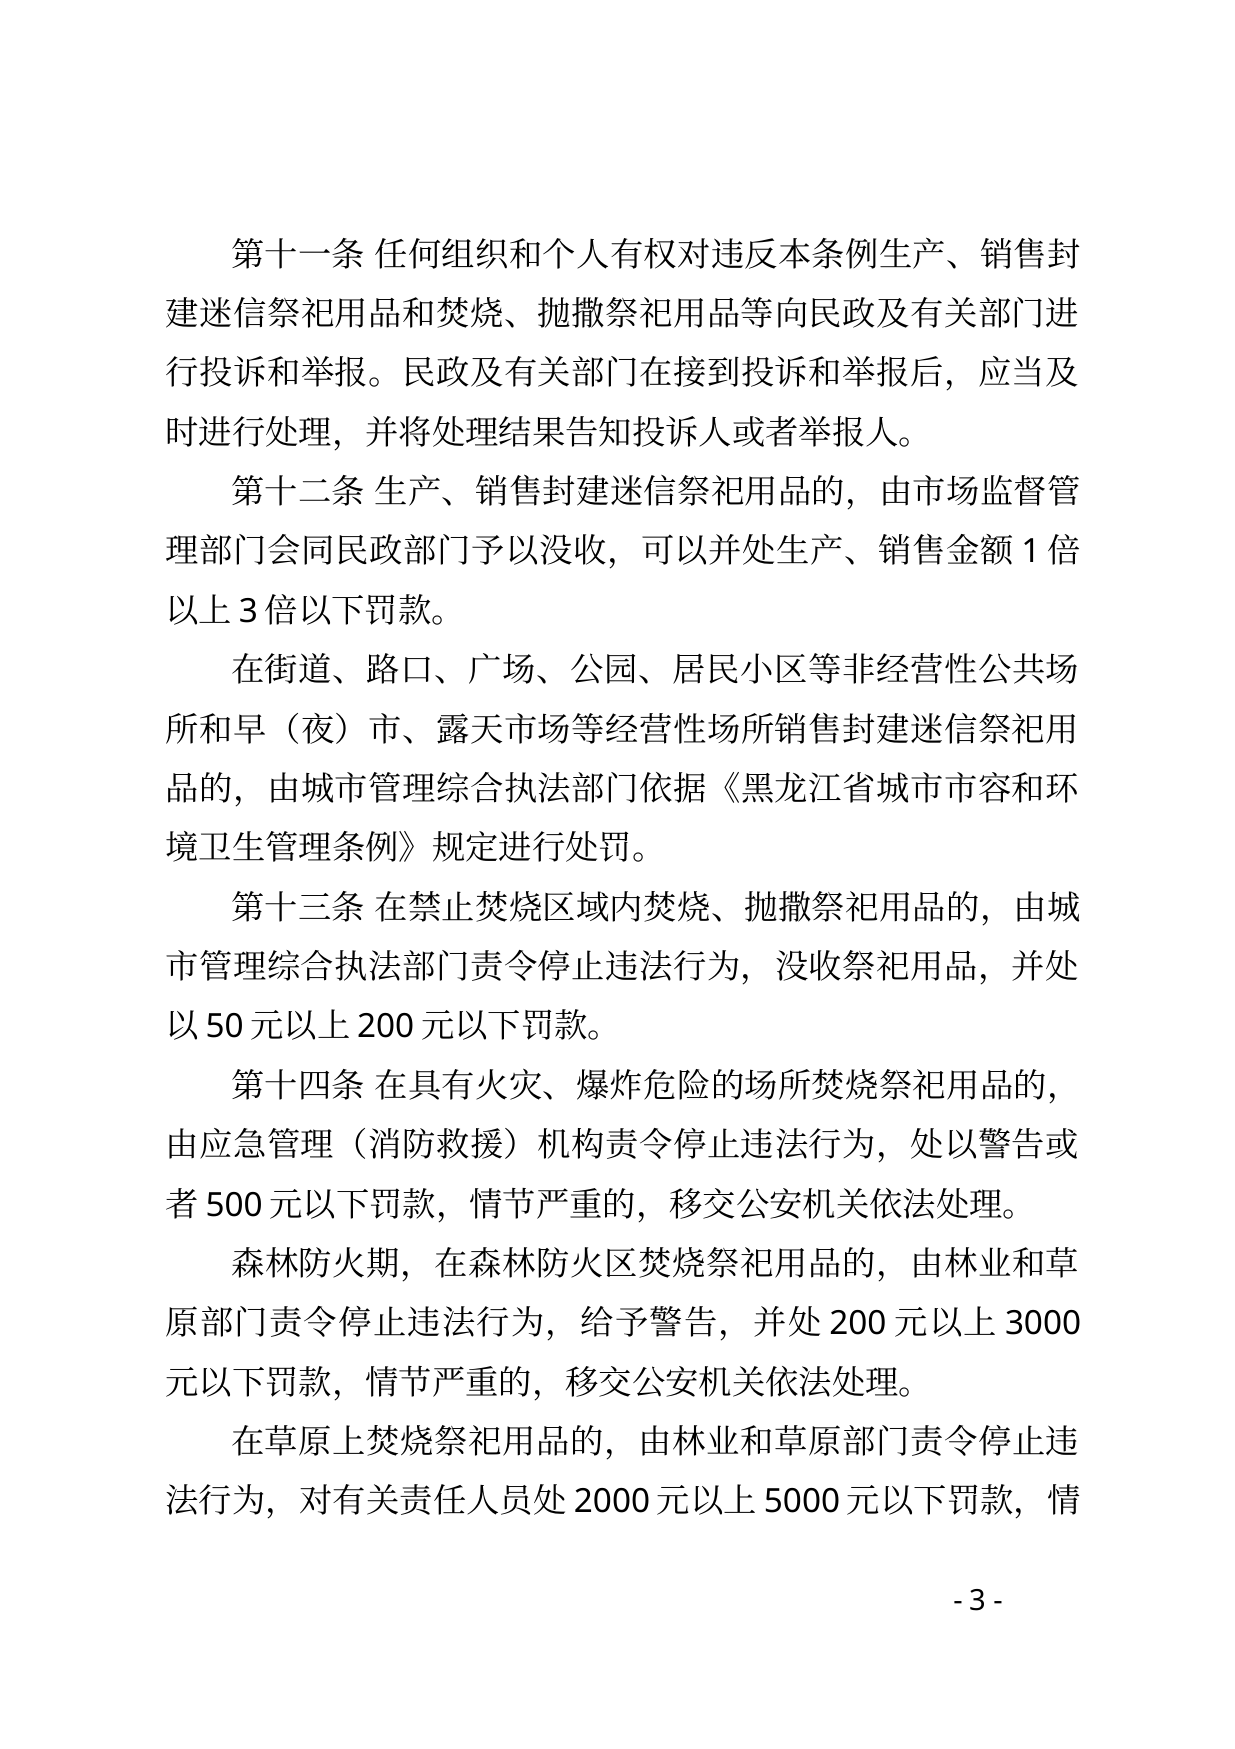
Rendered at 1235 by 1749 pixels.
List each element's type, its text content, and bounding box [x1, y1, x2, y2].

text 第十一条 任何组织和个人有权对违反本条例生产、销售封建迷信祭祀用品和焚烧、抛撒祭祀用品等向民政及有关部门进行投诉和举报。民政及有关部门在接到投诉和举报后，应当及时进行处理，并将处理结果告知投诉人或者举报人。 [165, 218, 1081, 456]
text 森林防火期，在森林防火区焚烧祭祀用品的，由林业和草原部门责令停止违法行为，给予警告，并处200元以上3000元以下罚款，情节严重的，移交公安机关依法处理。 [165, 1228, 1081, 1406]
text 第十四条 在具有火灾、爆炸危险的场所焚烧祭祀用品的，由应急管理（消防救援）机构责令停止违法行为，处以警告或者500元以下罚款，情节严重的，移交公安机关依法处理。 [165, 1050, 1081, 1228]
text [165, 1406, 1081, 1525]
text 第十二条 生产、销售封建迷信祭祀用品的，由市场监督管理部门会同民政部门予以没收，可以并处生产、销售金额1倍以上3倍以下罚款。 [165, 456, 1081, 634]
text 第十三条 在禁止焚烧区域内焚烧、抛撒祭祀用品的，由城市管理综合执法部门责令停止违法行为，没收祭祀用品，并处以50元以上200元以下罚款。 [165, 872, 1081, 1050]
text 在街道、路口、广场、公园、居民小区等非经营性公共场所和早（夜）市、露天市场等经营性场所销售封建迷信祭祀用品的，由城市管理综合执法部门依据《黑龙江省城市市容和环境卫生管理条例》规定进行处罚。 [165, 634, 1081, 872]
